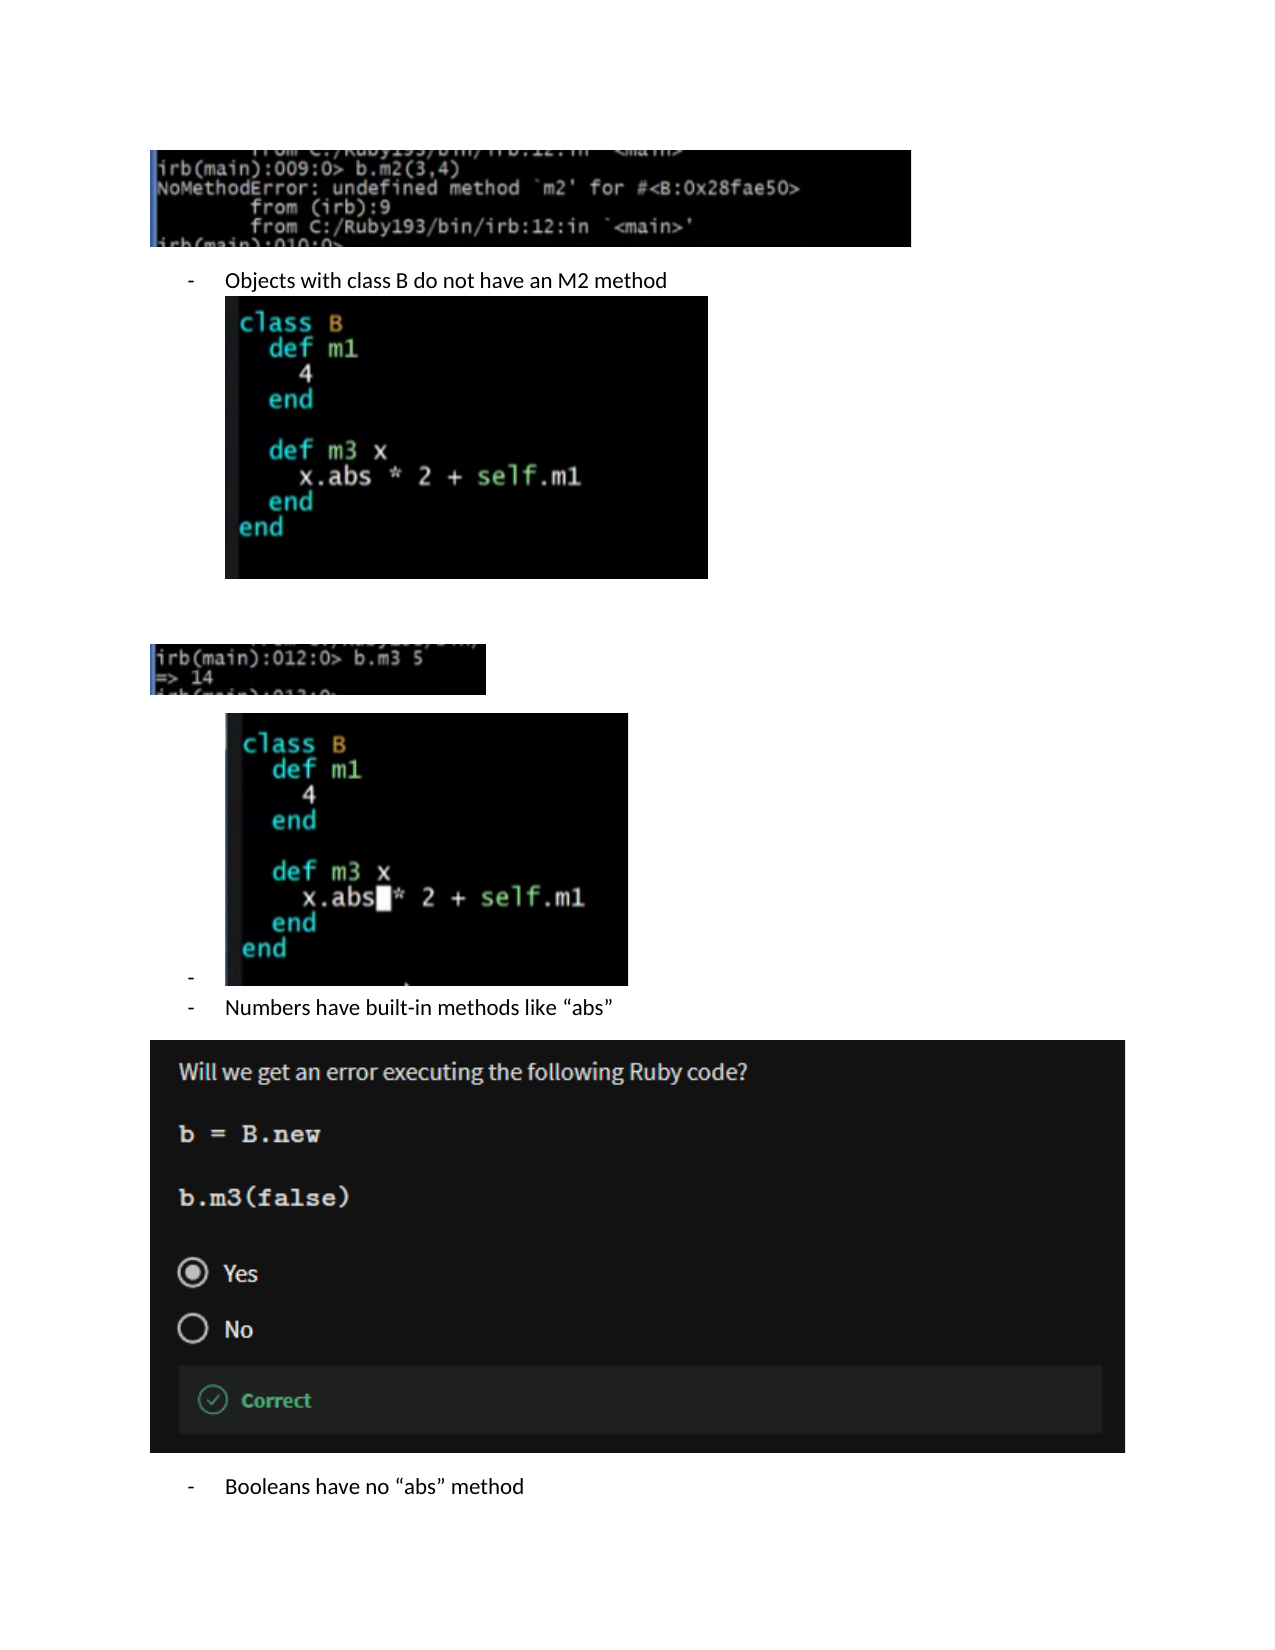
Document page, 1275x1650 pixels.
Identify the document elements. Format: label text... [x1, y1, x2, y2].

list Objects with class B do not have an M2 method [187, 266, 1125, 294]
picture [150, 644, 486, 695]
list Numbers have built-in methods like “abs” [187, 993, 1125, 1021]
list Booleans have no “abs” method [187, 1472, 1125, 1500]
picture [225, 713, 629, 986]
picture [225, 296, 708, 579]
picture [150, 1040, 1125, 1453]
picture [150, 150, 912, 247]
